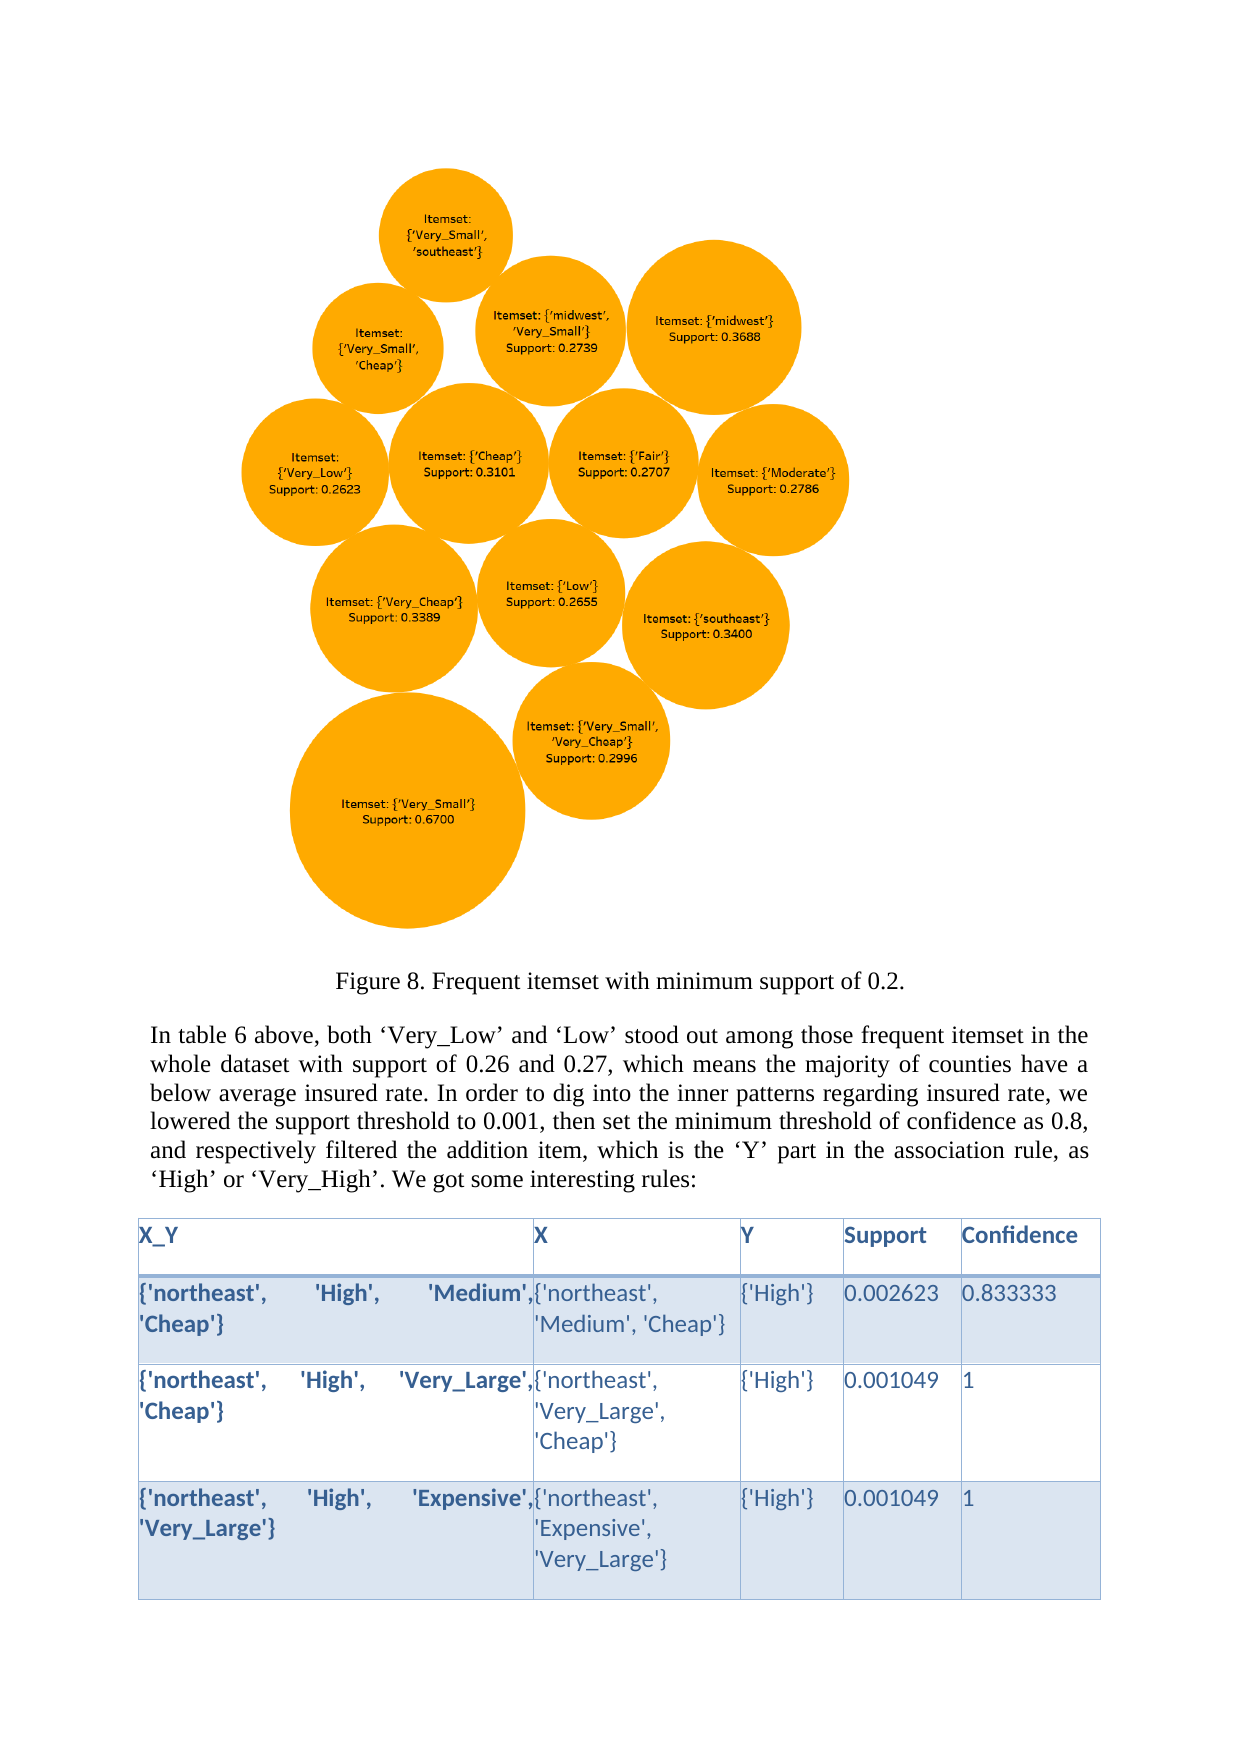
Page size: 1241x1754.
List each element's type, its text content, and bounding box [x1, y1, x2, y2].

table_cell 1 [962, 1482, 1100, 1599]
table_cell 0.002623 [844, 1278, 961, 1363]
table_cell {'northeast', 'High', 'Medium', 'Cheap'} [139, 1278, 533, 1363]
text Figure 8. Frequent itemset with minimum support of 0.2. [150, 966, 1090, 995]
text In table 6 above, both ‘Very_Low’ and ‘Low’ stood out among those frequent itemset in the whole dataset with support of 0.26 and 0.27, which means the majority of counties have a below average insured rate. In order to dig into the inner patterns regarding insured rate, we lowered the support threshold to 0.001, then set the minimum threshold of confidence as 0.8, and respectively filtered the addition item, which is the ‘Y’ part in the association rule, as ‘High’ or ‘Very_High’. We got some interesting rules: [150, 1020, 1090, 1193]
table_cell {'northeast', 'High', 'Expensive', 'Very_Large'} [139, 1482, 533, 1599]
table_cell 0.001049 [844, 1482, 961, 1599]
table_header X [534, 1219, 740, 1274]
table_cell {'northeast', 'Medium', 'Cheap'} [534, 1278, 740, 1363]
table_cell {'northeast', 'Very_Large', 'Cheap'} [534, 1365, 740, 1481]
picture [150, 150, 1090, 942]
table_header Support [844, 1219, 961, 1274]
table_cell {'northeast', 'Expensive', 'Very_Large'} [534, 1482, 740, 1599]
table_header Y [741, 1219, 843, 1274]
table_cell {'High'} [741, 1365, 843, 1481]
table_cell 1 [962, 1365, 1100, 1481]
table_cell {'High'} [741, 1278, 843, 1363]
table_cell 0.001049 [844, 1365, 961, 1481]
table_cell 0.833333 [962, 1278, 1100, 1363]
table_cell {'northeast', 'High', 'Very_Large', 'Cheap'} [139, 1365, 533, 1481]
table_header X_Y [139, 1219, 533, 1274]
table_header Confidence [962, 1219, 1100, 1274]
table_cell {'High'} [741, 1482, 843, 1599]
